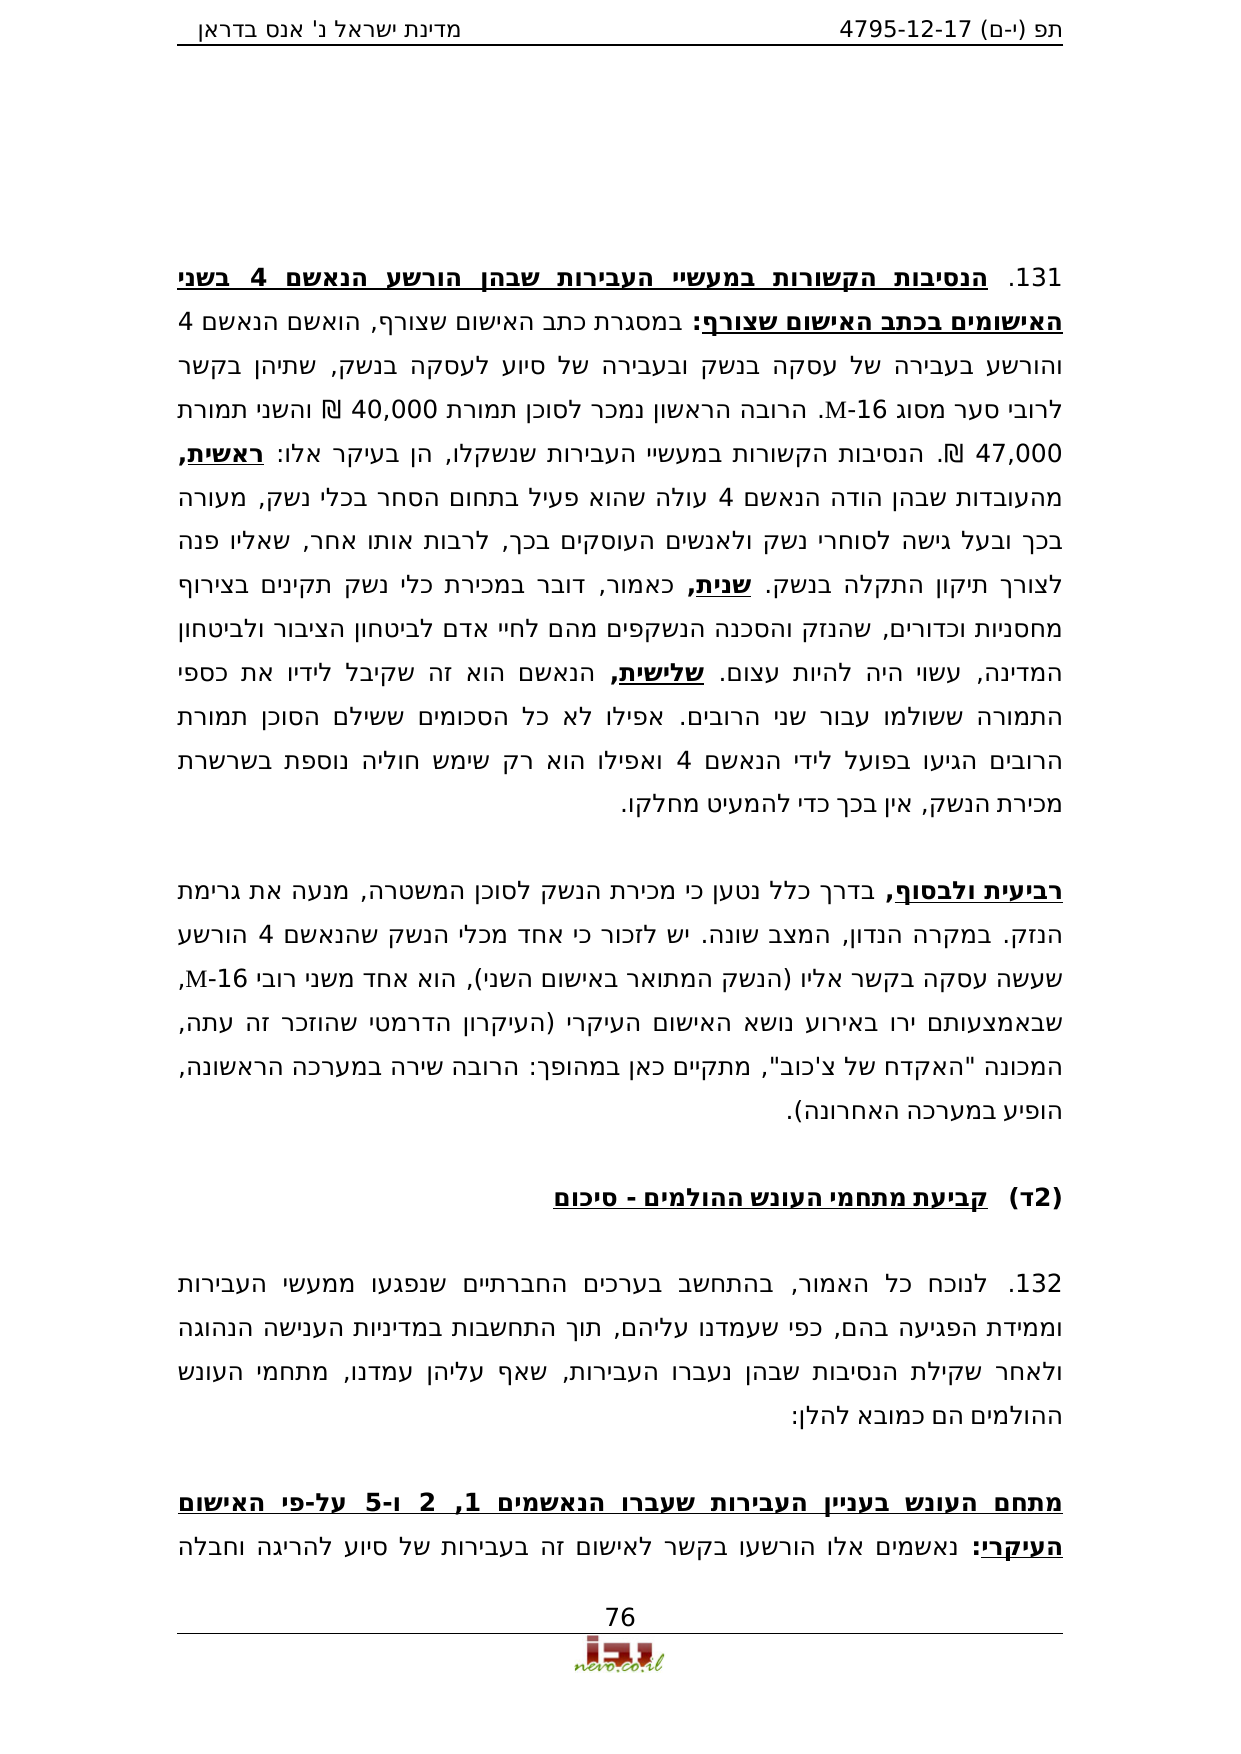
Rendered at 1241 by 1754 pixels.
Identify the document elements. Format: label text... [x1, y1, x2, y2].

text 131. הנסיבות הקשורות במעשיי העבירות שבהן הורשע הנאשם 4 בשני האישומים בכתב האישום שצורף: במסגרת כתב האישום שצורף, הואשם הנאשם 4 והורשע בעבירה של עסקה בנשק ובעבירה של סיוע לעסקה בנשק, שתיהן בקשר לרובי סער מסוג 16-M. הרובה הראשון נמכר לסוכן תמורת 40,000 ₪ והשני תמורת 47,000 ₪. הנסיבות הקשורות במעשיי העבירות שנשקלו, הן בעיקר אלו: ראשית, מהעובדות שבהן הודה הנאשם 4 עולה שהוא פעיל בתחום הסחר בכלי נשק, מעורה בכך ובעל גישה לסוחרי נשק ולאנשים העוסקים בכך, לרבות אותו אחר, שאליו פנה לצורך תיקון התקלה בנשק. שנית, כאמור, דובר במכירת כלי נשק תקינים בצירוף מחסניות וכדורים, שהנזק והסכנה הנשקפים מהם לחיי אדם לביטחון הציבור ולביטחון המדינה, עשוי היה להיות עצום. שלישית, הנאשם הוא זה שקיבל לידיו את כספי התמורה ששולמו עבור שני הרובים. אפילו לא כל הסכומים ששילם הסוכן תמורת הרובים הגיעו בפועל לידי הנאשם 4 ואפילו הוא רק שימש חוליה נוספת בשרשרת מכירת הנשק, אין בכך כדי להמעיט מחלקו. [177, 263, 1063, 819]
text רביעית ולבסוף, בדרך כלל נטען כי מכירת הנשק לסוכן המשטרה, מנעה את גרימת הנזק. במקרה הנדון, המצב שונה. יש לזכור כי אחד מכלי הנשק שהנאשם 4 הורשע שעשה עסקה בקשר אליו (הנשק המתואר באישום השני), הוא אחד משני רובי 16-M, שבאמצעותם ירו באירוע נושא האישום העיקרי (העיקרון הדרמטי שהוזכר זה עתה, המכונה "האקדח של צ'כוב", מתקיים כאן במהופך: הרובה שירה במערכה הראשונה, הופיע במערכה האחרונה). [177, 877, 1063, 1125]
text (2ד) קביעת מתחמי העונש ההולמים - סיכום [177, 1183, 1063, 1212]
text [177, 1514, 1063, 1561]
text 132. לנוכח כל האמור, בהתחשב בערכים החברתיים שנפגעו ממעשי העבירות וממידת הפגיעה בהם, כפי שעמדנו עליהם, תוך התחשבות במדיניות הענישה הנהוגה ולאחר שקילת הנסיבות שבהן נעברו העבירות, שאף עליהן עמדנו, מתחמי העונש ההולמים הם כמובא להלן: [177, 1269, 1063, 1430]
picture [574, 1635, 666, 1673]
